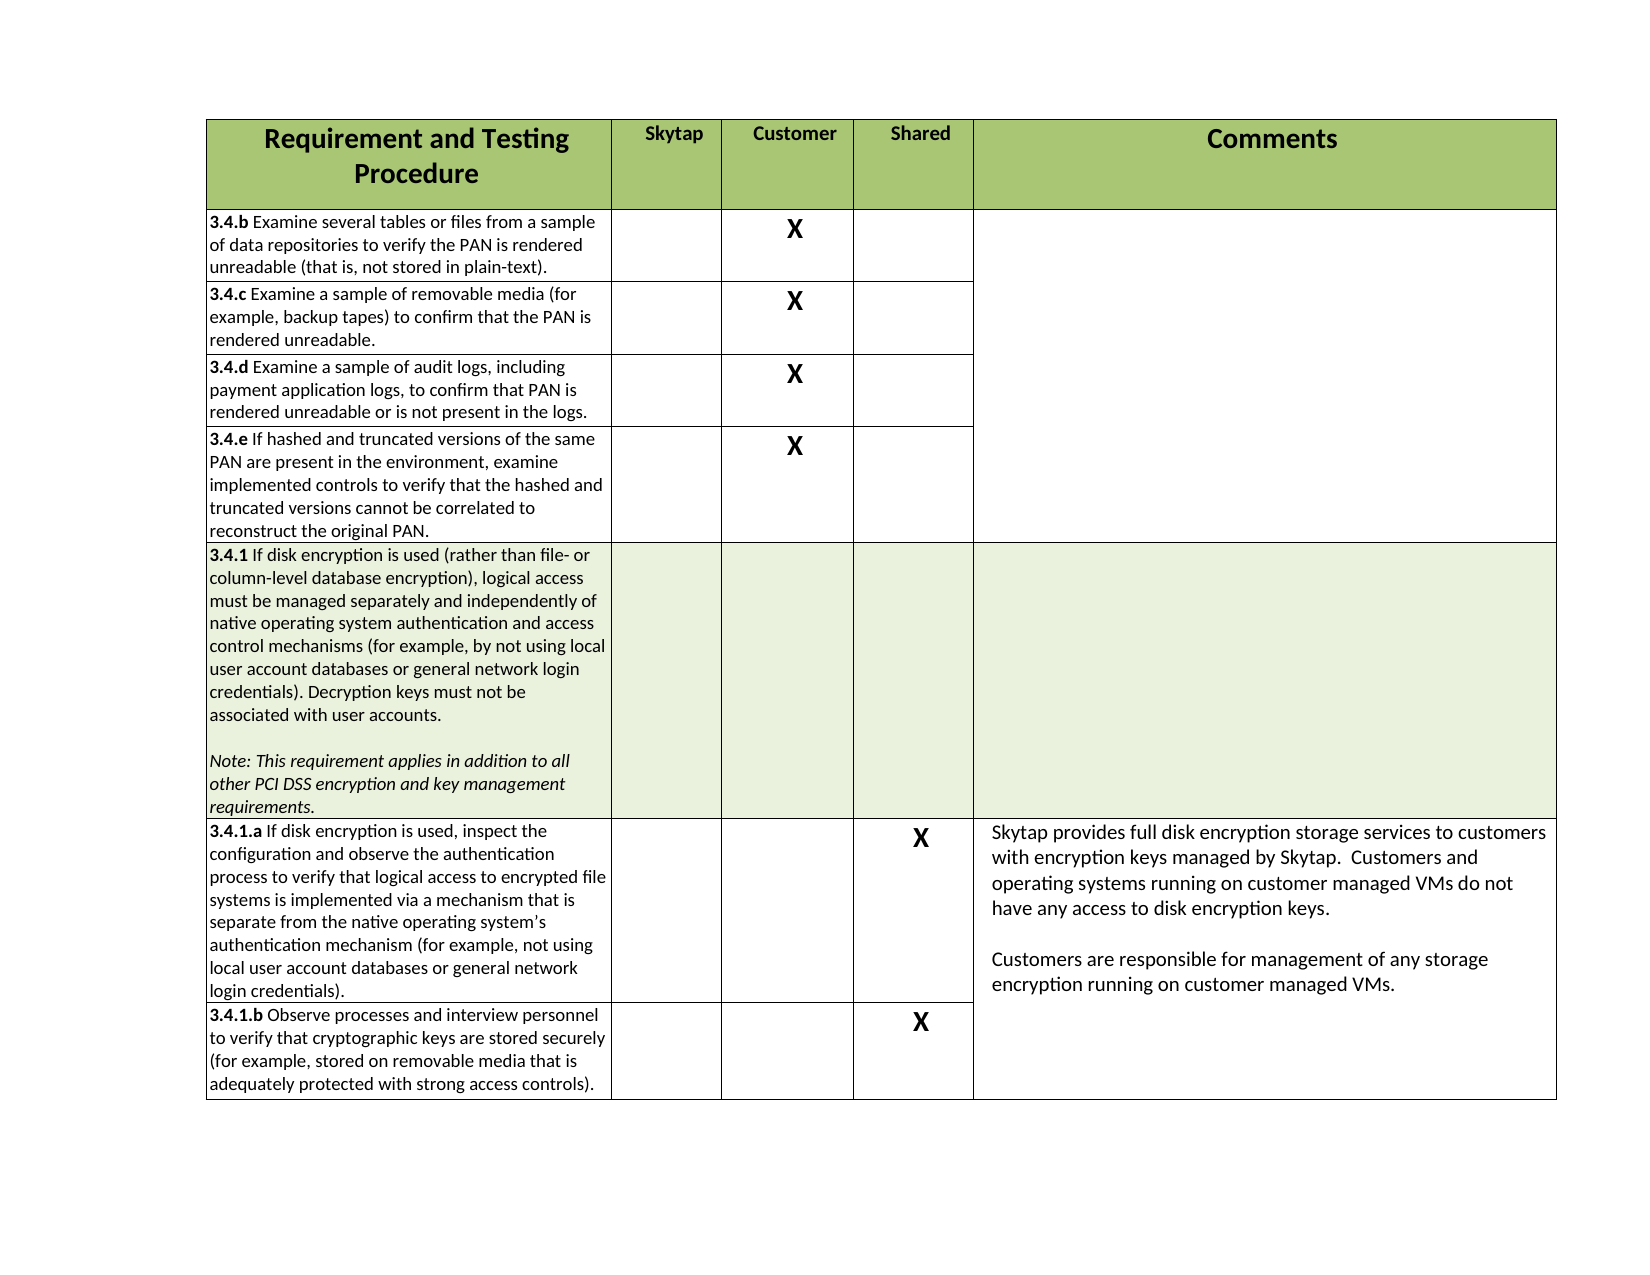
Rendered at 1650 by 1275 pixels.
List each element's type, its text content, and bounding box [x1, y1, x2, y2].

table_header Shared [854, 120, 973, 209]
table_cell X [722, 282, 853, 354]
table_header Requirement and Testing Procedure [207, 120, 611, 209]
table_cell X [722, 355, 853, 426]
table_cell [854, 282, 973, 354]
table_cell [612, 543, 721, 818]
table_cell 3.4.1.a If disk encryption is used, inspect the configuration and observe the authentication process to verify that logical access to encrypted file systems is implemented via a mechanism that is separate from the native operating system’s authentication mechanism (for example, not using local user account databases or general network login credentials). [207, 819, 611, 1002]
table_header Skytap [612, 120, 721, 209]
table_cell 3.4.1 If disk encryption is used (rather than file- or column-level database encryption), logical access must be managed separately and independently of native operating system authentication and access control mechanisms (for example, by not using local user account databases or general network login credentials). Decryption keys must not be associated with user accounts. Note: This requirement applies in addition to all other PCI DSS encryption and key management requirements. [207, 543, 611, 818]
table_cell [974, 210, 1556, 542]
table_header Customer [722, 120, 853, 209]
table_cell 3.4.d Examine a sample of audit logs, including payment application logs, to confirm that PAN is rendered unreadable or is not present in the logs. [207, 355, 611, 426]
table_cell X [722, 427, 853, 542]
table_cell [612, 282, 721, 354]
table_cell [854, 427, 973, 542]
table_cell [974, 543, 1556, 818]
table_cell [854, 210, 973, 281]
table_cell 3.4.b Examine several tables or files from a sample of data repositories to verify the PAN is rendered unreadable (that is, not stored in plain-text). [207, 210, 611, 281]
table_cell 3.4.e If hashed and truncated versions of the same PAN are present in the environment, examine implemented controls to verify that the hashed and truncated versions cannot be correlated to reconstruct the original PAN. [207, 427, 611, 542]
table_header Comments [974, 120, 1556, 209]
table_cell X [854, 819, 973, 1002]
table_cell [722, 543, 853, 818]
table_cell [612, 210, 721, 281]
table_cell [722, 819, 853, 1002]
table_cell Skytap provides full disk encryption storage services to customers with encryption keys managed by Skytap. Customers and operating systems running on customer managed VMs do not have any access to disk encryption keys. Customers are responsible for management of any storage encryption running on customer managed VMs. [974, 819, 1556, 1098]
table_cell X [854, 1003, 973, 1098]
table_cell 3.4.1.b Observe processes and interview personnel to verify that cryptographic keys are stored securely (for example, stored on removable media that is adequately protected with strong access controls). [207, 1003, 611, 1098]
table_cell X [722, 210, 853, 281]
table_cell [722, 1003, 853, 1098]
table_cell [612, 427, 721, 542]
table_cell 3.4.c Examine a sample of removable media (for example, backup tapes) to confirm that the PAN is rendered unreadable. [207, 282, 611, 354]
table_cell [612, 819, 721, 1002]
table_cell [612, 355, 721, 426]
table_cell [854, 355, 973, 426]
table_cell [612, 1003, 721, 1098]
table_cell [854, 543, 973, 818]
